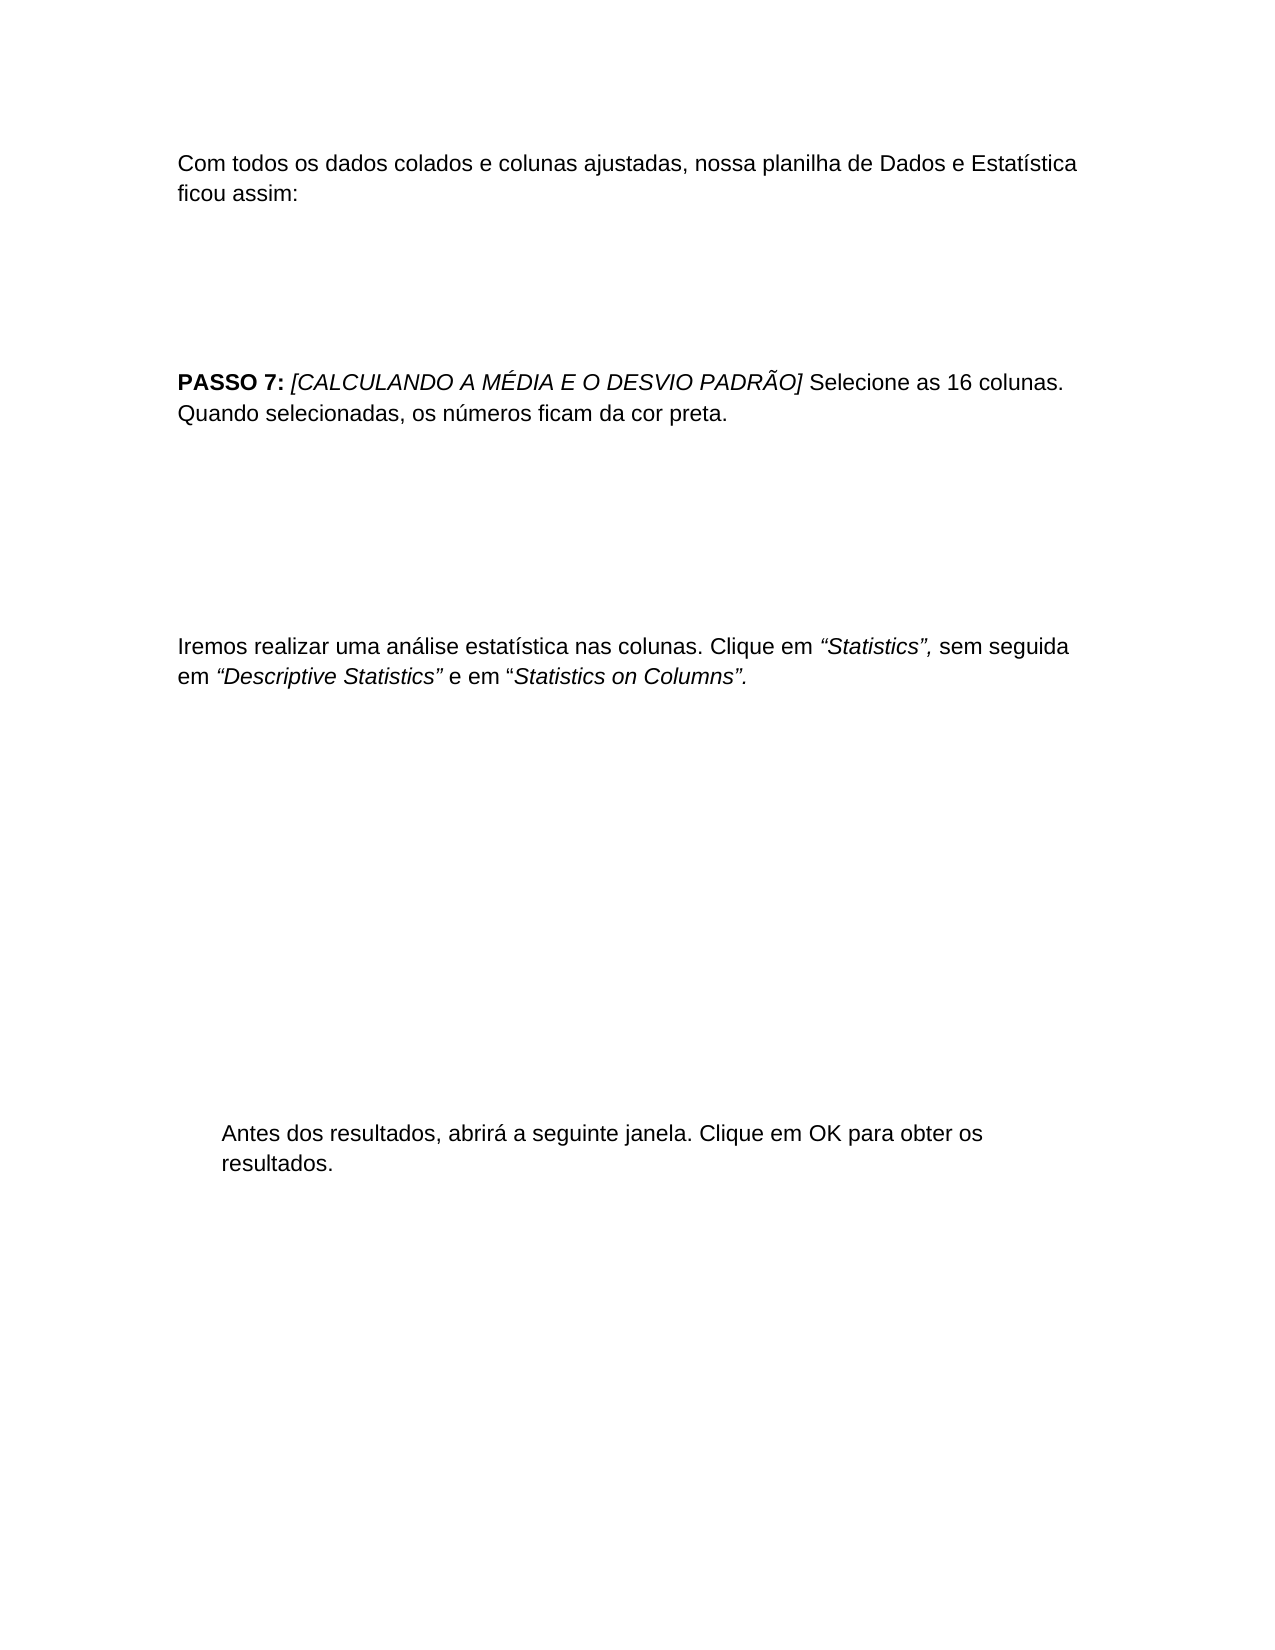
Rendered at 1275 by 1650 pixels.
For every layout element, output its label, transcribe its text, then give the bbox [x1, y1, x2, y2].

text Com todos os dados colados e colunas ajustadas, nossa planilha de Dados e Estatística ficou assim: [177, 150, 1098, 207]
text PASSO 7: [CALCULANDO A MÉDIA E O DESVIO PADRÃO] Selecione as 16 colunas. Quando selecionadas, os números ficam da cor preta. [177, 369, 1098, 426]
text Iremos realizar uma análise estatística nas colunas. Clique em “Statistics”, sem seguida em “Descriptive Statistics” e em “Statistics on Columns”. [177, 633, 1098, 689]
text Antes dos resultados, abrirá a seguinte janela. Clique em OK para obter os resultados. [221, 1120, 1054, 1177]
